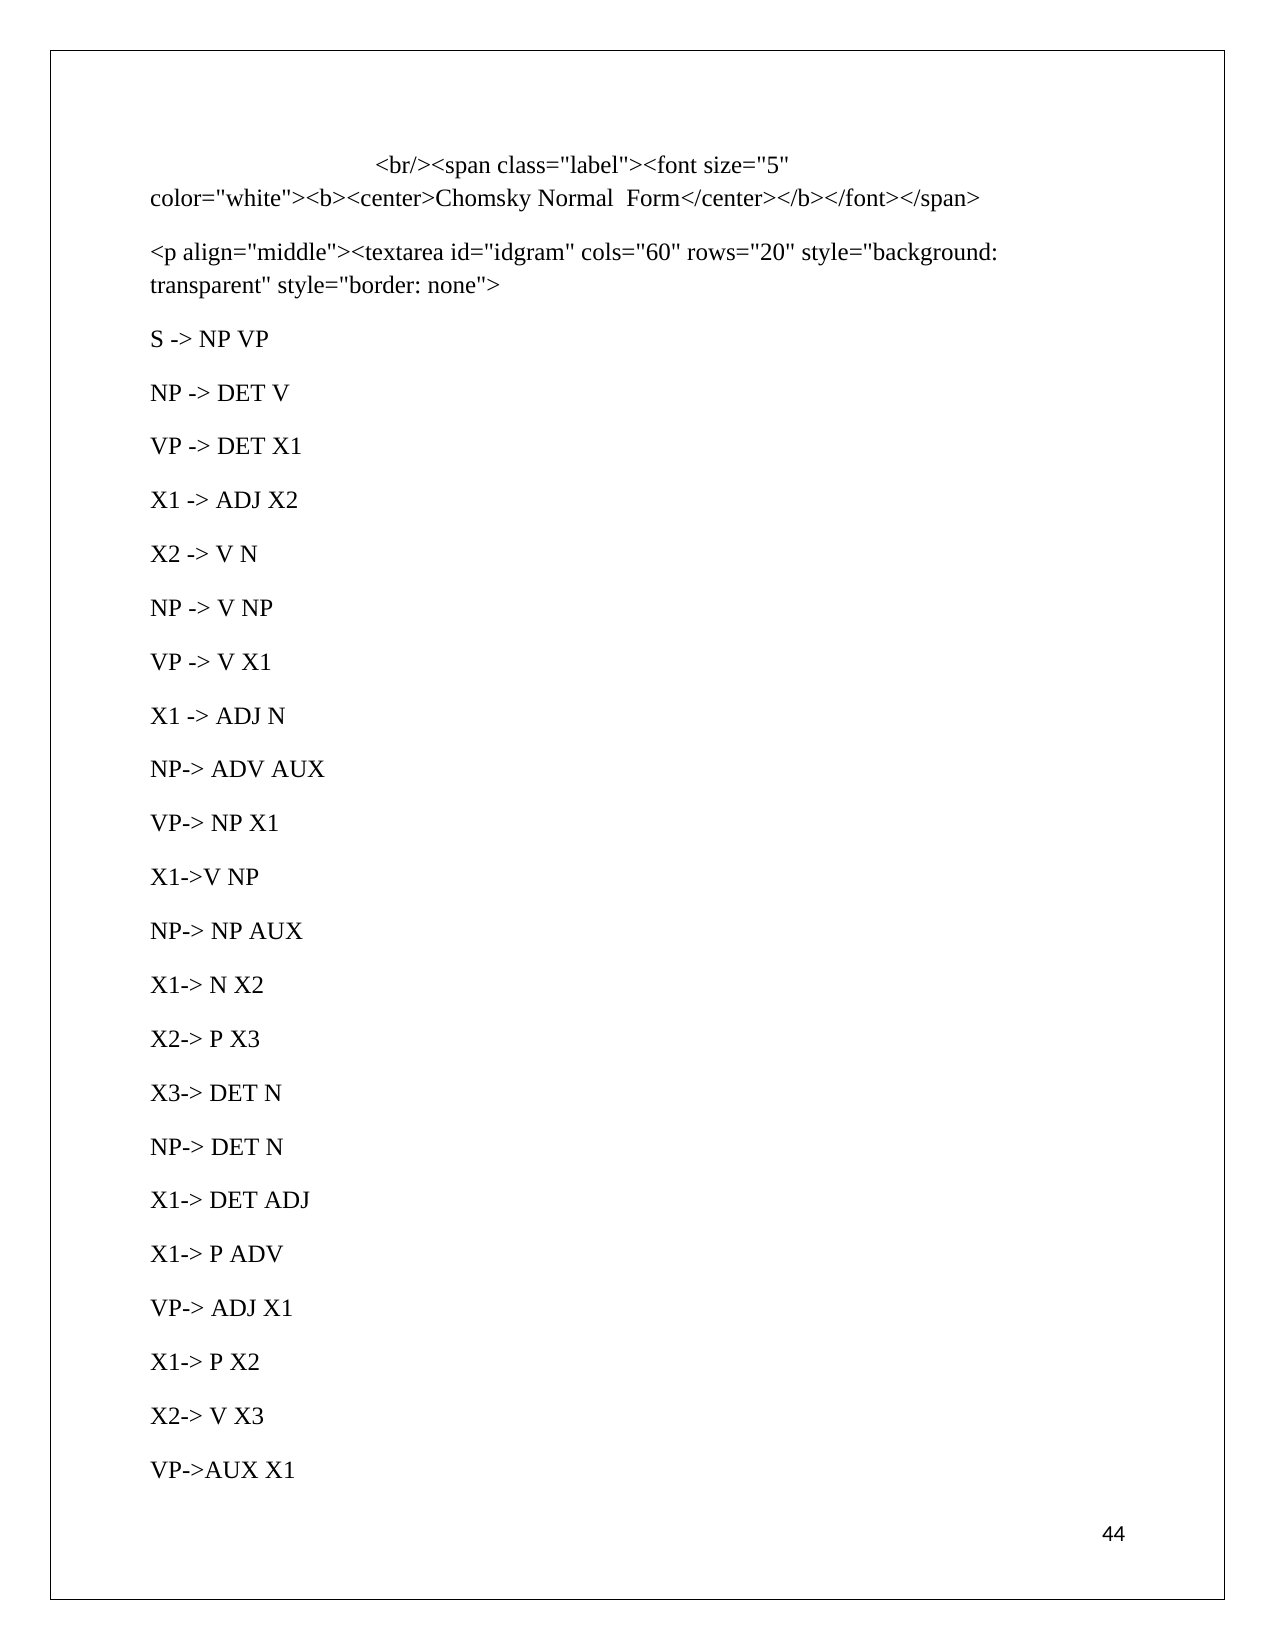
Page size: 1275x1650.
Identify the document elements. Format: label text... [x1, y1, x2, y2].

text X1->V NP [150, 862, 1125, 891]
text <p align="middle"><textarea id="idgram" cols="60" rows="20" style="background: transparent" style="border: none"> [150, 237, 1125, 299]
text X1-> N X2 [150, 970, 1125, 999]
text VP-> ADJ X1 [150, 1293, 1125, 1322]
text NP-> ADV AUX [150, 754, 1125, 783]
text X1-> P X2 [150, 1347, 1125, 1376]
text VP-> NP X1 [150, 808, 1125, 837]
text NP -> V NP [150, 593, 1125, 622]
text NP -> DET V [150, 378, 1125, 406]
text X2-> V X3 [150, 1401, 1125, 1429]
text X1 -> ADJ N [150, 701, 1125, 729]
text <br/><span class="label"><font size="5" color="white"><b><center>Chomsky Normal Form</center></b></font></span> [150, 150, 1125, 212]
text X2-> P X3 [150, 1024, 1125, 1053]
text X1 -> ADJ X2 [150, 485, 1125, 514]
text VP->AUX X1 [150, 1455, 1125, 1483]
text S -> NP VP [150, 324, 1125, 352]
text X3-> DET N [150, 1078, 1125, 1106]
text X1-> DET ADJ [150, 1185, 1125, 1214]
text VP -> DET X1 [150, 431, 1125, 460]
text NP-> NP AUX [150, 916, 1125, 945]
text X1-> P ADV [150, 1239, 1125, 1268]
text NP-> DET N [150, 1132, 1125, 1160]
text VP -> V X1 [150, 647, 1125, 676]
text X2 -> V N [150, 539, 1125, 568]
